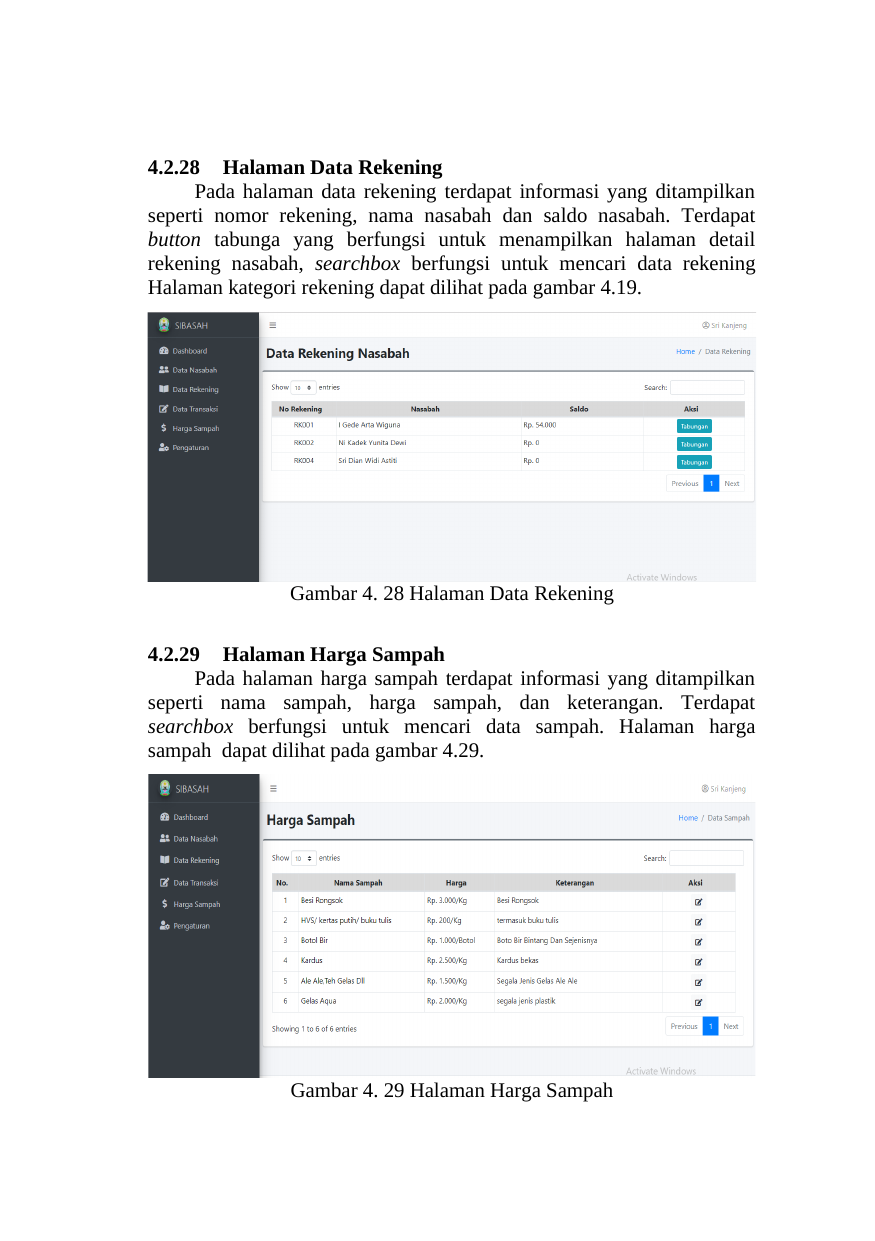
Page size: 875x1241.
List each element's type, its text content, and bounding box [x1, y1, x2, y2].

text Pada halaman harga sampah terdapat informasi yang ditampilkan seperti nama sampah, harga sampah, dan keterangan. Terdapat searchbox berfungsi untuk mencari data sampah. Halaman harga sampah dapat dilihat pada gambar 4.29. [148, 666, 756, 762]
picture [147, 311, 757, 582]
picture [148, 774, 756, 1078]
subtitle Halaman Harga Sampah [148, 642, 756, 666]
text Pada halaman data rekening terdapat informasi yang ditampilkan seperti nomor rekening, nama nasabah dan saldo nasabah. Terdapat button tabunga yang berfungsi untuk menampilkan halaman detail rekening nasabah, searchbox berfungsi untuk mencari data rekening Halaman kategori rekening dapat dilihat pada gambar 4.19. [148, 179, 756, 299]
subtitle Halaman Data Rekening [148, 155, 756, 179]
